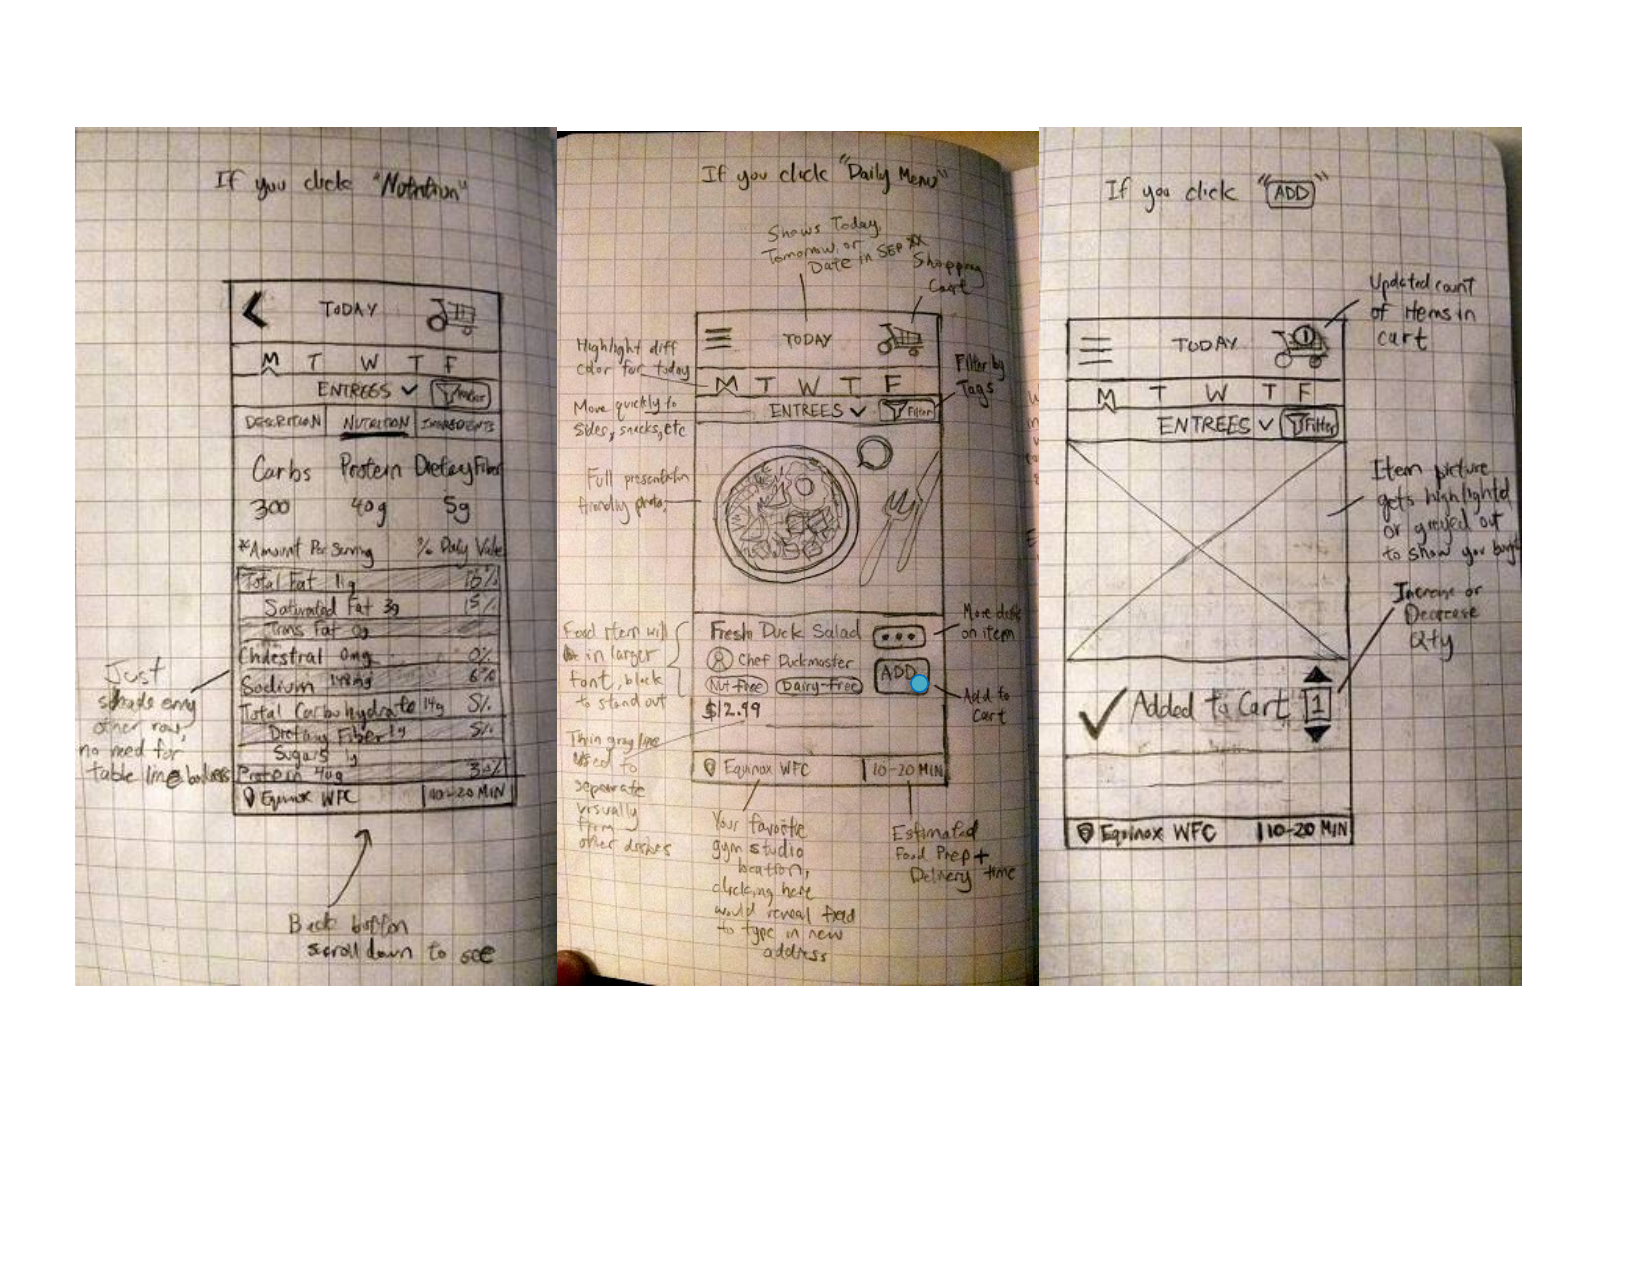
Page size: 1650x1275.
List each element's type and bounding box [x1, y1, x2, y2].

picture [75, 127, 1522, 986]
